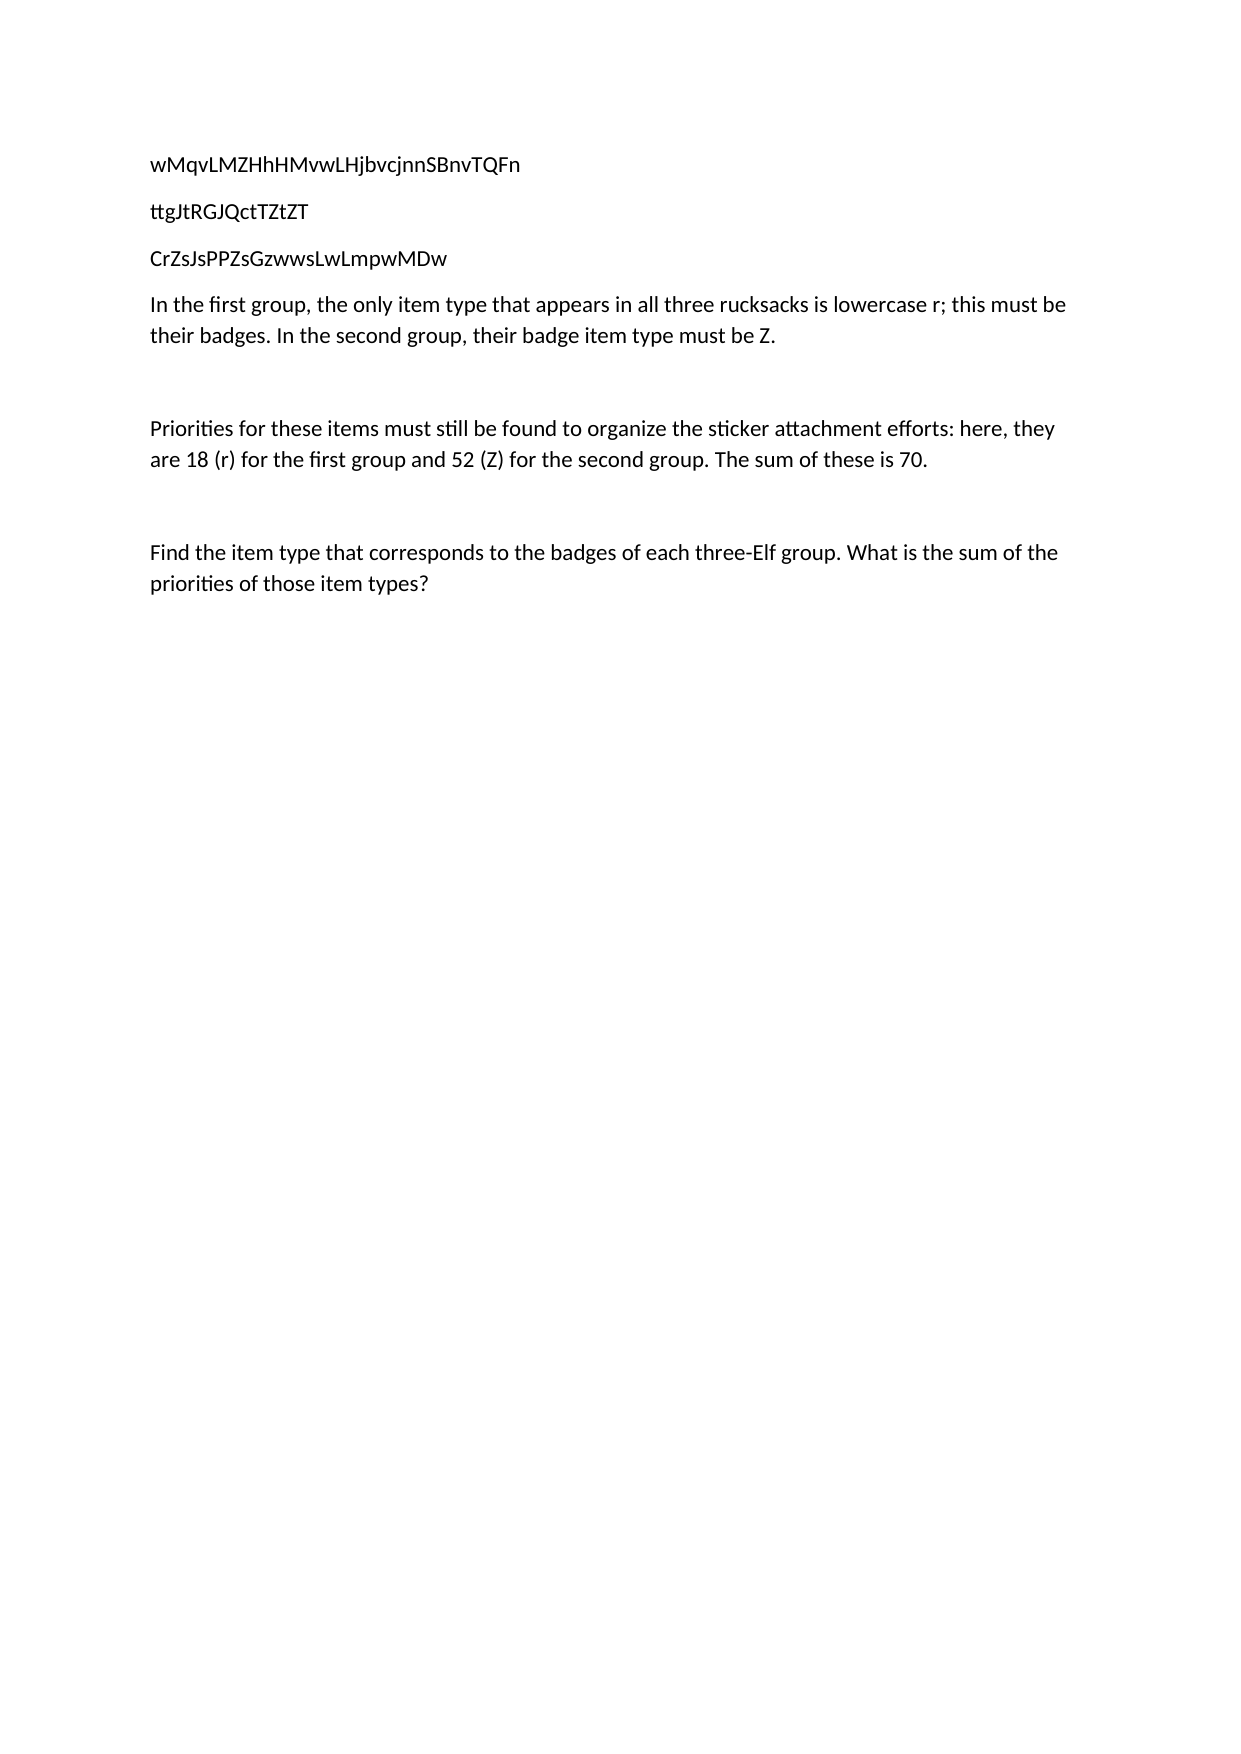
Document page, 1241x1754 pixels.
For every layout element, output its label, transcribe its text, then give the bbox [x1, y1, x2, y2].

text In the first group, the only item type that appears in all three rucksacks is lowercase r; this must be their badges. In the second group, their badge item type must be Z. [150, 291, 1090, 349]
text ttgJtRGJQctTZtZT [150, 197, 1090, 225]
text wMqvLMZHhHMvwLHjbvcjnnSBnvTQFn [150, 150, 1090, 178]
text CrZsJsPPZsGzwwsLwLmpwMDw [150, 244, 1090, 272]
text Priorities for these items must still be found to organize the sticker attachment efforts: here, they are 18 (r) for the first group and 52 (Z) for the second group. The sum of these is 70. [150, 414, 1090, 473]
text Find the item type that corresponds to the badges of each three-Elf group. What is the sum of the priorities of those item types? [150, 538, 1090, 597]
